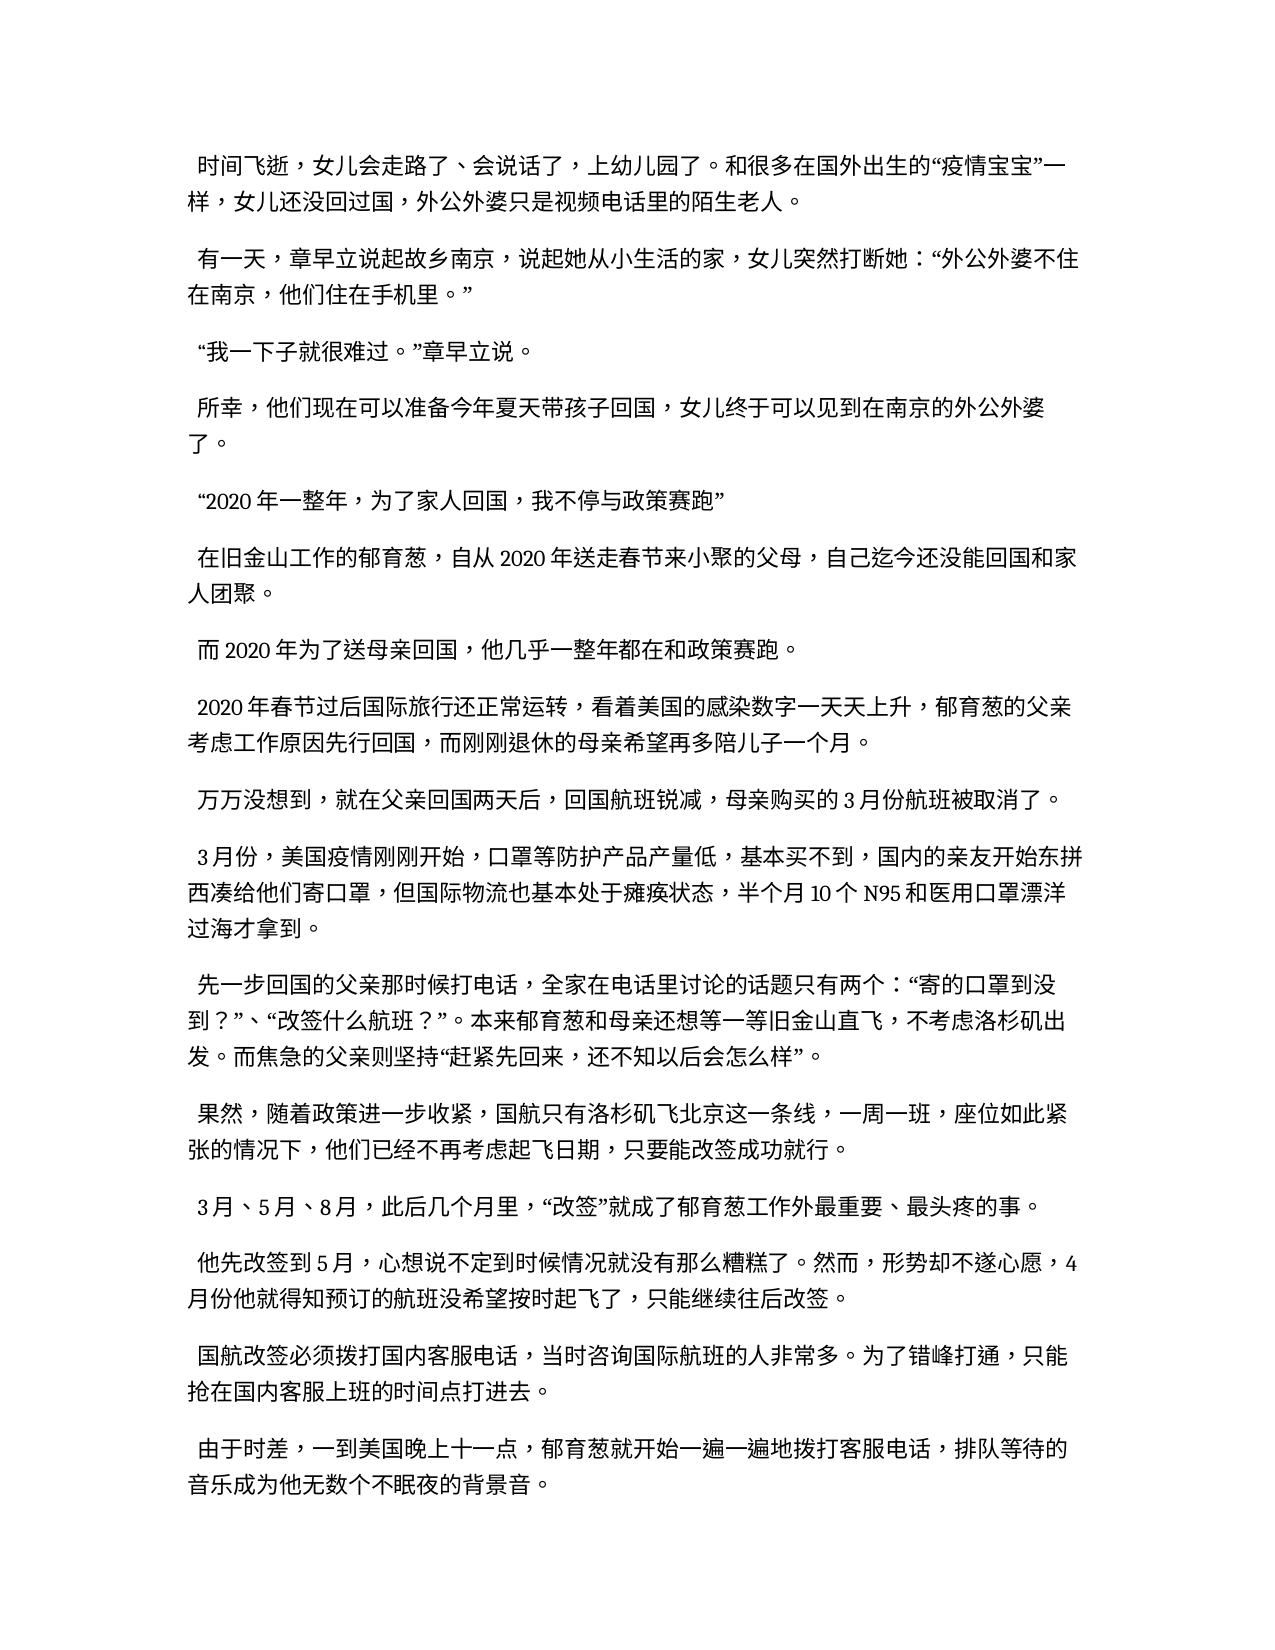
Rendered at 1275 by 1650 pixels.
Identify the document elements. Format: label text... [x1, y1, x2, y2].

text 果然，随着政策进一步收紧，国航只有洛杉矶飞北京这一条线，一周一班，座位如此紧张的情况下，他们已经不再考虑起飞日期，只要能改签成功就行。 [187, 1098, 1087, 1165]
text 在旧金山工作的郁育葱，自从2020年送走春节来小聚的父母，自己迄今还没能回国和家人团聚。 [187, 542, 1087, 609]
text 他先改签到5月，心想说不定到时候情况就没有那么糟糕了。然而，形势却不遂心愿，4月份他就得知预订的航班没希望按时起飞了，只能继续往后改签。 [187, 1247, 1087, 1314]
text 而2020年为了送母亲回国，他几乎一整年都在和政策赛跑。 [187, 634, 1087, 666]
text 国航改签必须拨打国内客服电话，当时咨询国际航班的人非常多。为了错峰打通，只能抢在国内客服上班的时间点打进去。 [187, 1340, 1087, 1407]
text “我一下子就很难过。”章早立说。 [187, 335, 1087, 367]
text 万万没想到，就在父亲回国两天后，回国航班锐减，母亲购买的3月份航班被取消了。 [187, 784, 1087, 815]
text 有一天，章早立说起故乡南京，说起她从小生活的家，女儿突然打断她：“外公外婆不住在南京，他们住在手机里。” [187, 243, 1087, 310]
text 时间飞逝，女儿会走路了、会说话了，上幼儿园了。和很多在国外出生的“疫情宝宝”一样，女儿还没回过国，外公外婆只是视频电话里的陌生老人。 [187, 150, 1087, 217]
text 3月份，美国疫情刚刚开始，口罩等防护产品产量低，基本买不到，国内的亲友开始东拼西凑给他们寄口罩，但国际物流也基本处于瘫痪状态，半个月10个N95和医用口罩漂洋过海才拿到。 [187, 841, 1087, 944]
text “2020年一整年，为了家人回国，我不停与政策赛跑” [187, 485, 1087, 516]
text 所幸，他们现在可以准备今年夏天带孩子回国，女儿终于可以见到在南京的外公外婆了。 [187, 392, 1087, 459]
text 2020年春节过后国际旅行还正常运转，看着美国的感染数字一天天上升，郁育葱的父亲考虑工作原因先行回国，而刚刚退休的母亲希望再多陪儿子一个月。 [187, 691, 1087, 758]
text 3月、5月、8月，此后几个月里，“改签”就成了郁育葱工作外最重要、最头疼的事。 [187, 1191, 1087, 1222]
text 先一步回国的父亲那时候打电话，全家在电话里讨论的话题只有两个：“寄的口罩到没到？”、“改签什么航班？”。本来郁育葱和母亲还想等一等旧金山直飞，不考虑洛杉矶出发。而焦急的父亲则坚持“赶紧先回来，还不知以后会怎么样”。 [187, 969, 1087, 1072]
text 由于时差，一到美国晚上十一点，郁育葱就开始一遍一遍地拨打客服电话，排队等待的音乐成为他无数个不眠夜的背景音。 [187, 1433, 1087, 1500]
